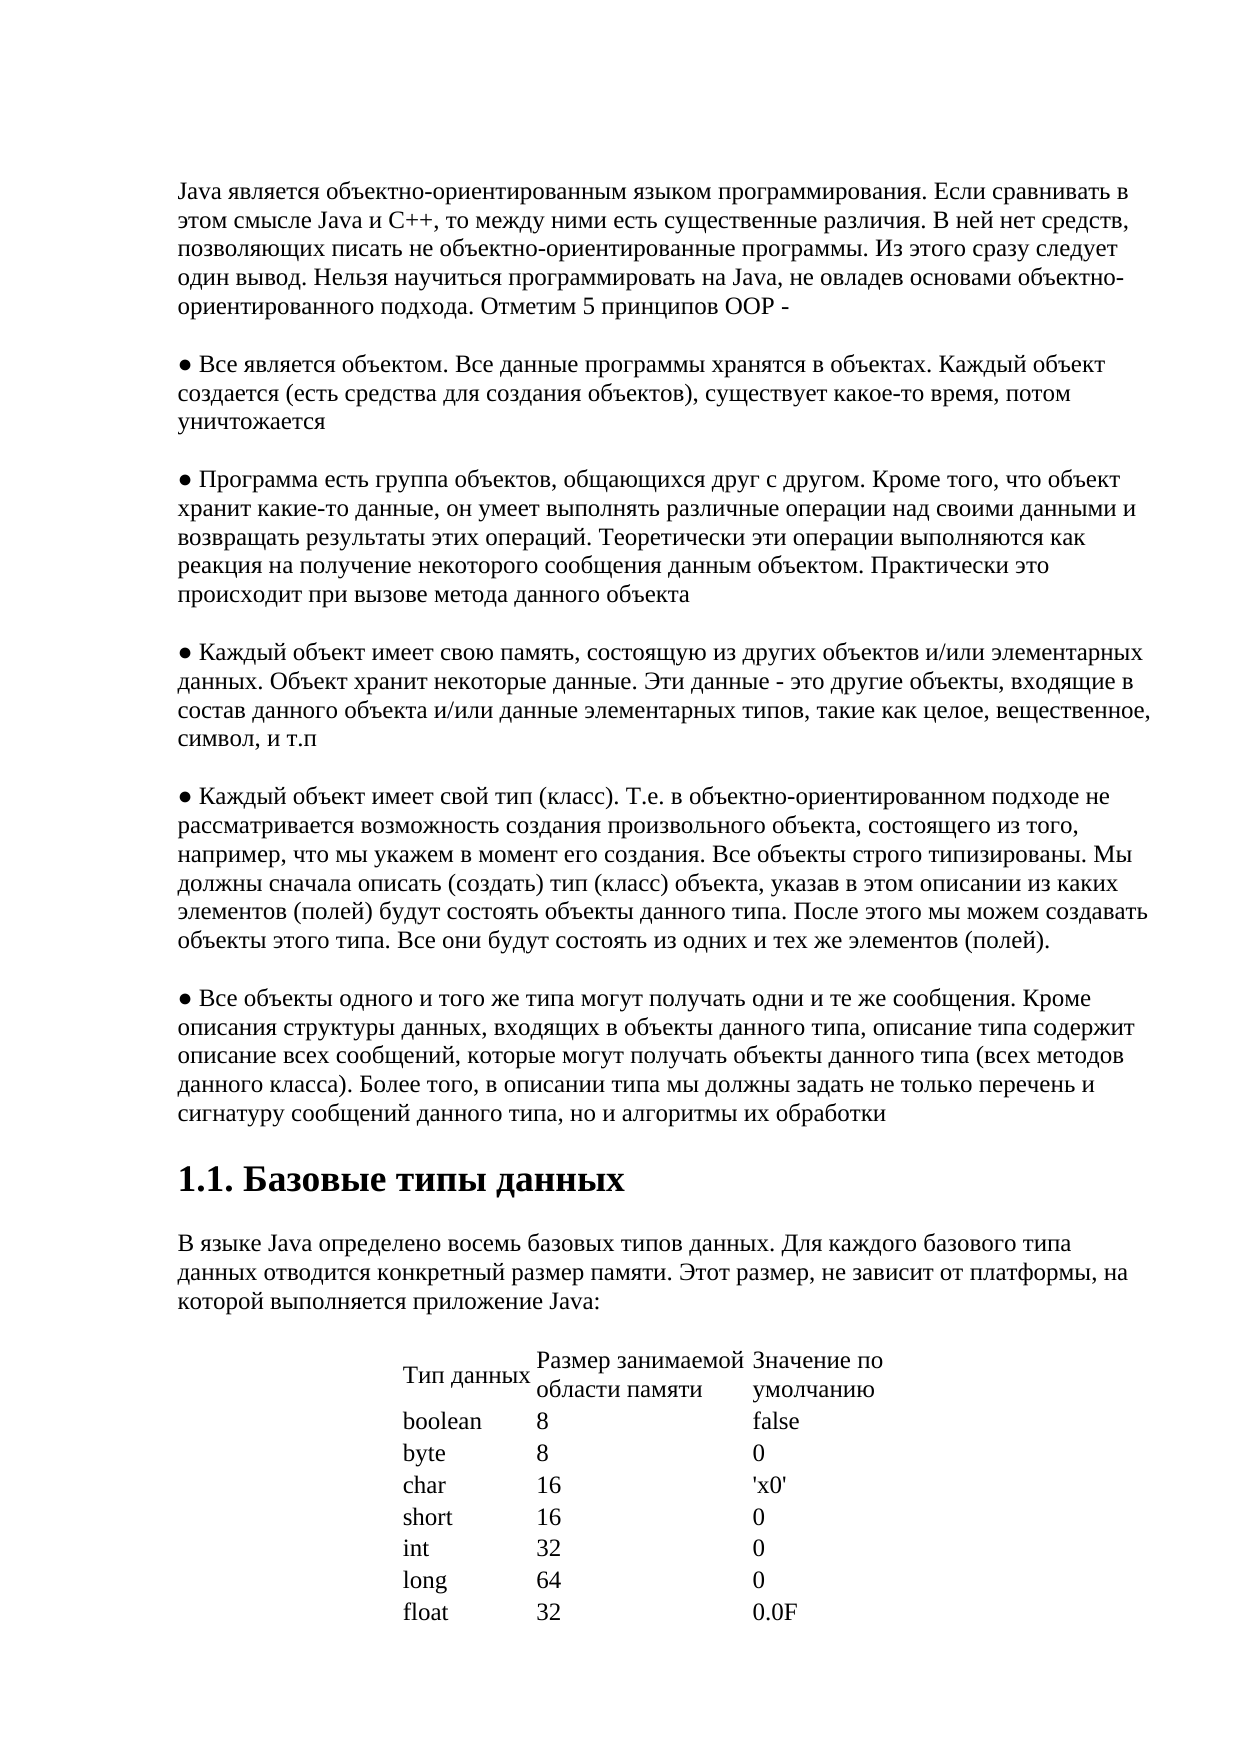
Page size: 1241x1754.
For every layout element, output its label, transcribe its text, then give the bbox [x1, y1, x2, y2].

table_cell 64 [535, 1564, 751, 1596]
text ● Каждый объект имеет свой тип (класс). Т.е. в объектно-ориентированном подходе не рассматривается возможность создания произвольного объекта, состоящего из того, например, что мы укажем в момент его создания. Все объекты строго типизированы. Мы должны сначала описать (создать) тип (класс) объекта, указав в этом описании из каких элементов (полей) будут состоять объекты данного типа. После этого мы можем создавать объекты этого типа. Все они будут состоять из одних и тех же элементов (полей). [177, 781, 1152, 954]
text ● Каждый объект имеет свою память, состоящую из других объектов и/или элементарных данных. Объект хранит некоторые данные. Эти данные - это другие объекты, входящие в состав данного объекта и/или данные элементарных типов, такие как целое, вещественное, символ, и т.п [177, 637, 1152, 752]
table_cell 16 [535, 1500, 751, 1532]
text В языке Java определено восемь базовых типов данных. Для каждого базового типа данных отводится конкретный размер памяти. Этот размер, не зависит от платформы, на которой выполняется приложение Java: [177, 1228, 1152, 1314]
table_cell short [401, 1500, 534, 1532]
table_cell char [401, 1468, 534, 1500]
table_cell 8 [535, 1436, 751, 1468]
table_cell byte [401, 1436, 534, 1468]
table_header Значение по умолчанию [751, 1344, 928, 1404]
table_cell 32 [535, 1532, 751, 1564]
table_header Тип данных [401, 1344, 534, 1404]
table_cell boolean [401, 1404, 534, 1436]
table_cell 0 [751, 1564, 928, 1596]
table_cell float [401, 1596, 534, 1627]
table_cell 32 [535, 1596, 751, 1627]
table_cell 16 [535, 1468, 751, 1500]
text 1.1. Базовые типы данных [177, 1156, 1152, 1199]
text ● Программа есть группа объектов, общающихся друг с другом. Кроме того, что объект хранит какие-то данные, он умеет выполнять различные операции над своими данными и возвращать результаты этих операций. Теоретически эти операции выполняются как реакция на получение некоторого сообщения данным объектом. Практически это происходит при вызове метода данного объекта [177, 464, 1152, 608]
table_cell 8 [535, 1404, 751, 1436]
text ● Все является объектом. Все данные программы хранятся в объектах. Каждый объект создается (есть средства для создания объектов), существует какое-то время, потом уничтожается [177, 349, 1152, 435]
table_cell 0 [751, 1436, 928, 1468]
table_cell long [401, 1564, 534, 1596]
table_cell int [401, 1532, 534, 1564]
table_cell 'x0' [751, 1468, 928, 1500]
table_cell 0 [751, 1500, 928, 1532]
table_cell false [751, 1404, 928, 1436]
text ● Все объекты одного и того же типа могут получать одни и те же сообщения. Кроме описания структуры данных, входящих в объекты данного типа, описание типа содержит описание всех сообщений, которые могут получать объекты данного типа (всех методов данного класса). Более того, в описании типа мы должны задать не только перечень и сигнатуру сообщений данного типа, но и алгоритмы их обработки [177, 983, 1152, 1127]
table_header Размер занимаемой области памяти [535, 1344, 751, 1404]
text Java является объектно-ориентированным языком программирования. Если сравнивать в этом смысле Java и C++, то между ними есть существенные различия. В ней нет средств, позволяющих писать не объектно-ориентированные программы. Из этого сразу следует один вывод. Нельзя научиться программировать на Java, не овладев основами объектно-ориентированного подхода. Отметим 5 принципов ООР - [177, 176, 1152, 320]
table_cell 0 [751, 1532, 928, 1564]
table_cell 0.0F [751, 1596, 928, 1627]
